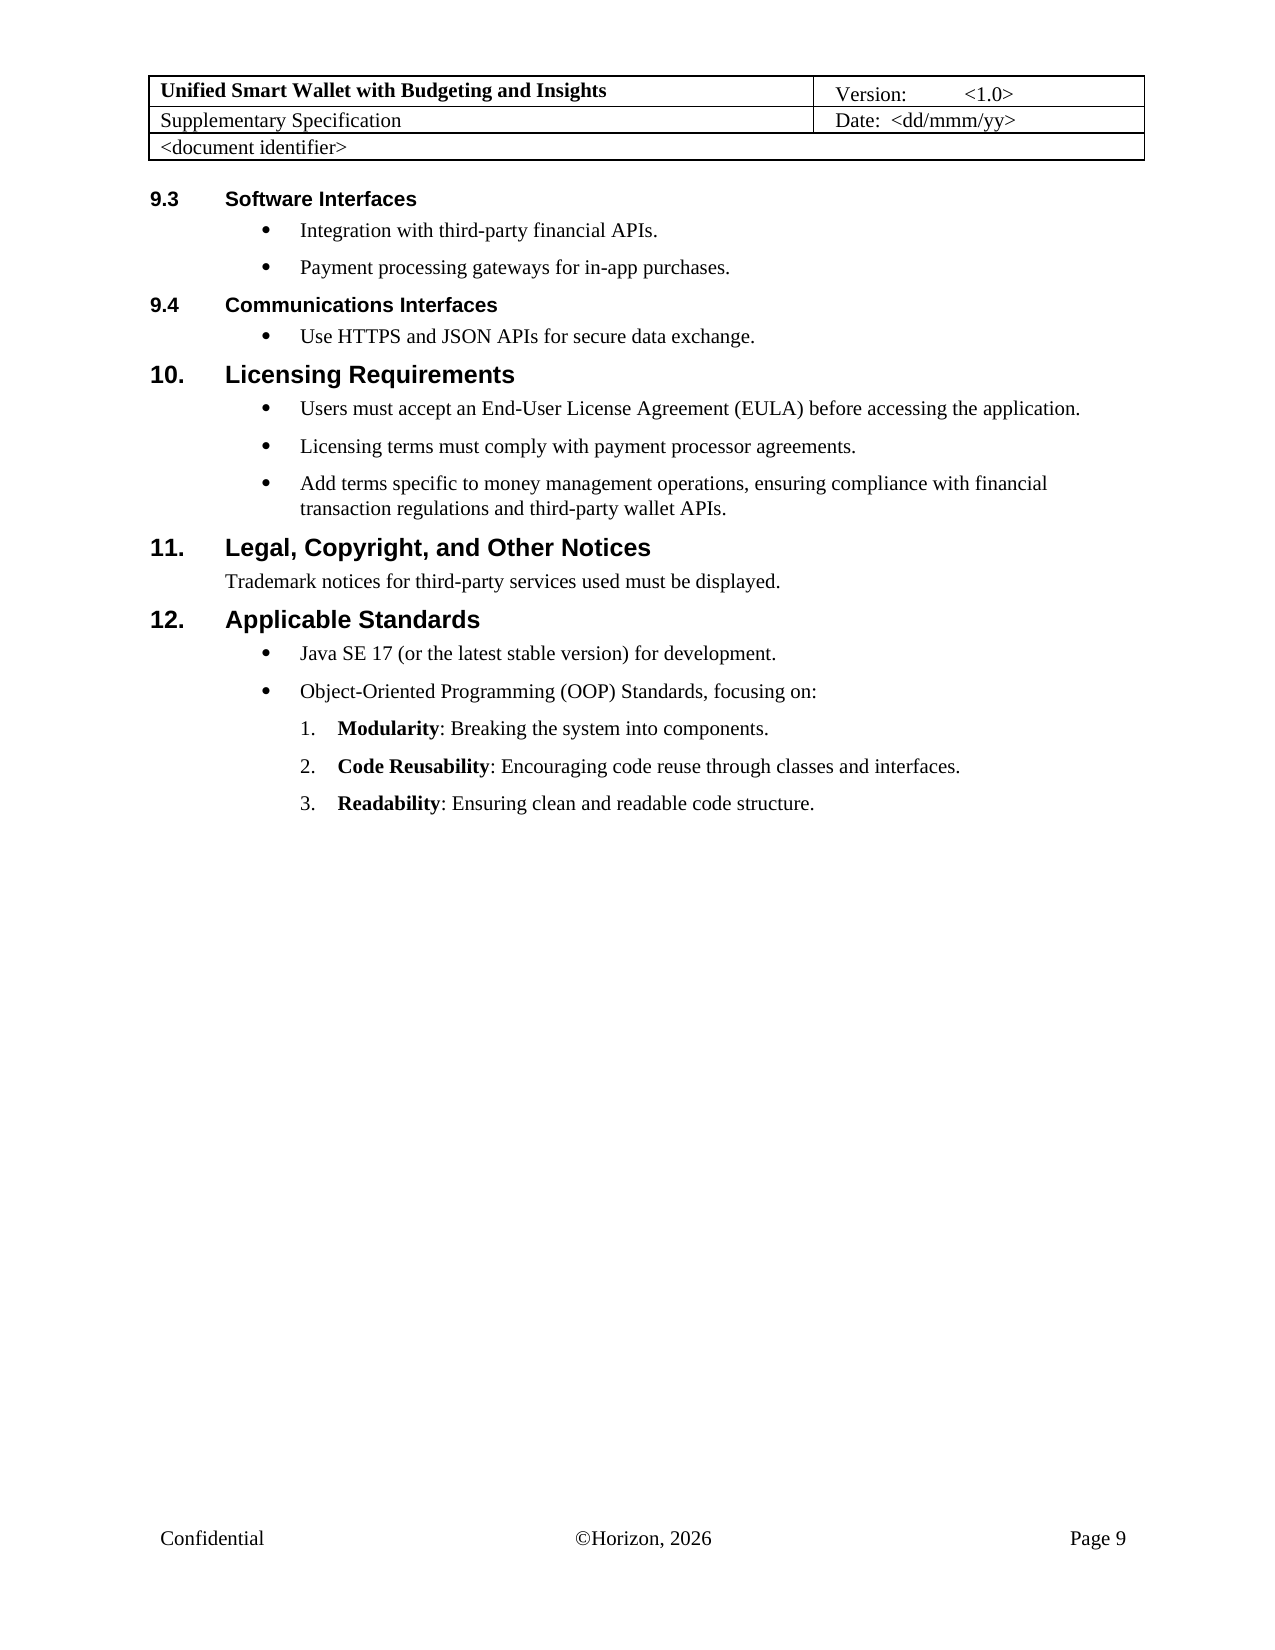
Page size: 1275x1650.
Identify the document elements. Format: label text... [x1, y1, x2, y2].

list Modularity: Breaking the system into components. [300, 715, 1125, 740]
list Readability: Ensuring clean and readable code structure. [300, 790, 1125, 815]
list Licensing terms must comply with payment processor agreements. [262, 433, 1125, 458]
list Use HTTPS and JSON APIs for secure data exchange. [262, 323, 1125, 348]
list Payment processing gateways for in-app purchases. [262, 254, 1125, 279]
list Code Reusability: Encouraging code reuse through classes and interfaces. [300, 753, 1125, 778]
list Java SE 17 (or the latest stable version) for development. [262, 640, 1125, 665]
subtitle Licensing Requirements [150, 360, 1125, 389]
subtitle Legal, Copyright, and Other Notices [150, 533, 1125, 562]
text Trademark notices for third-party services used must be displayed. [225, 568, 1125, 593]
list Object-Oriented Programming (OOP) Standards, focusing on: [262, 678, 1125, 703]
list Integration with third-party financial APIs. [262, 217, 1125, 242]
list Add terms specific to money management operations, ensuring compliance with financial transaction regulations and third-party wallet APIs. [262, 470, 1125, 520]
subtitle Communications Interfaces [150, 292, 1125, 317]
list Users must accept an End-User License Agreement (EULA) before accessing the application. [262, 395, 1125, 420]
subtitle Applicable Standards [150, 605, 1125, 634]
subtitle Software Interfaces [150, 185, 1125, 210]
